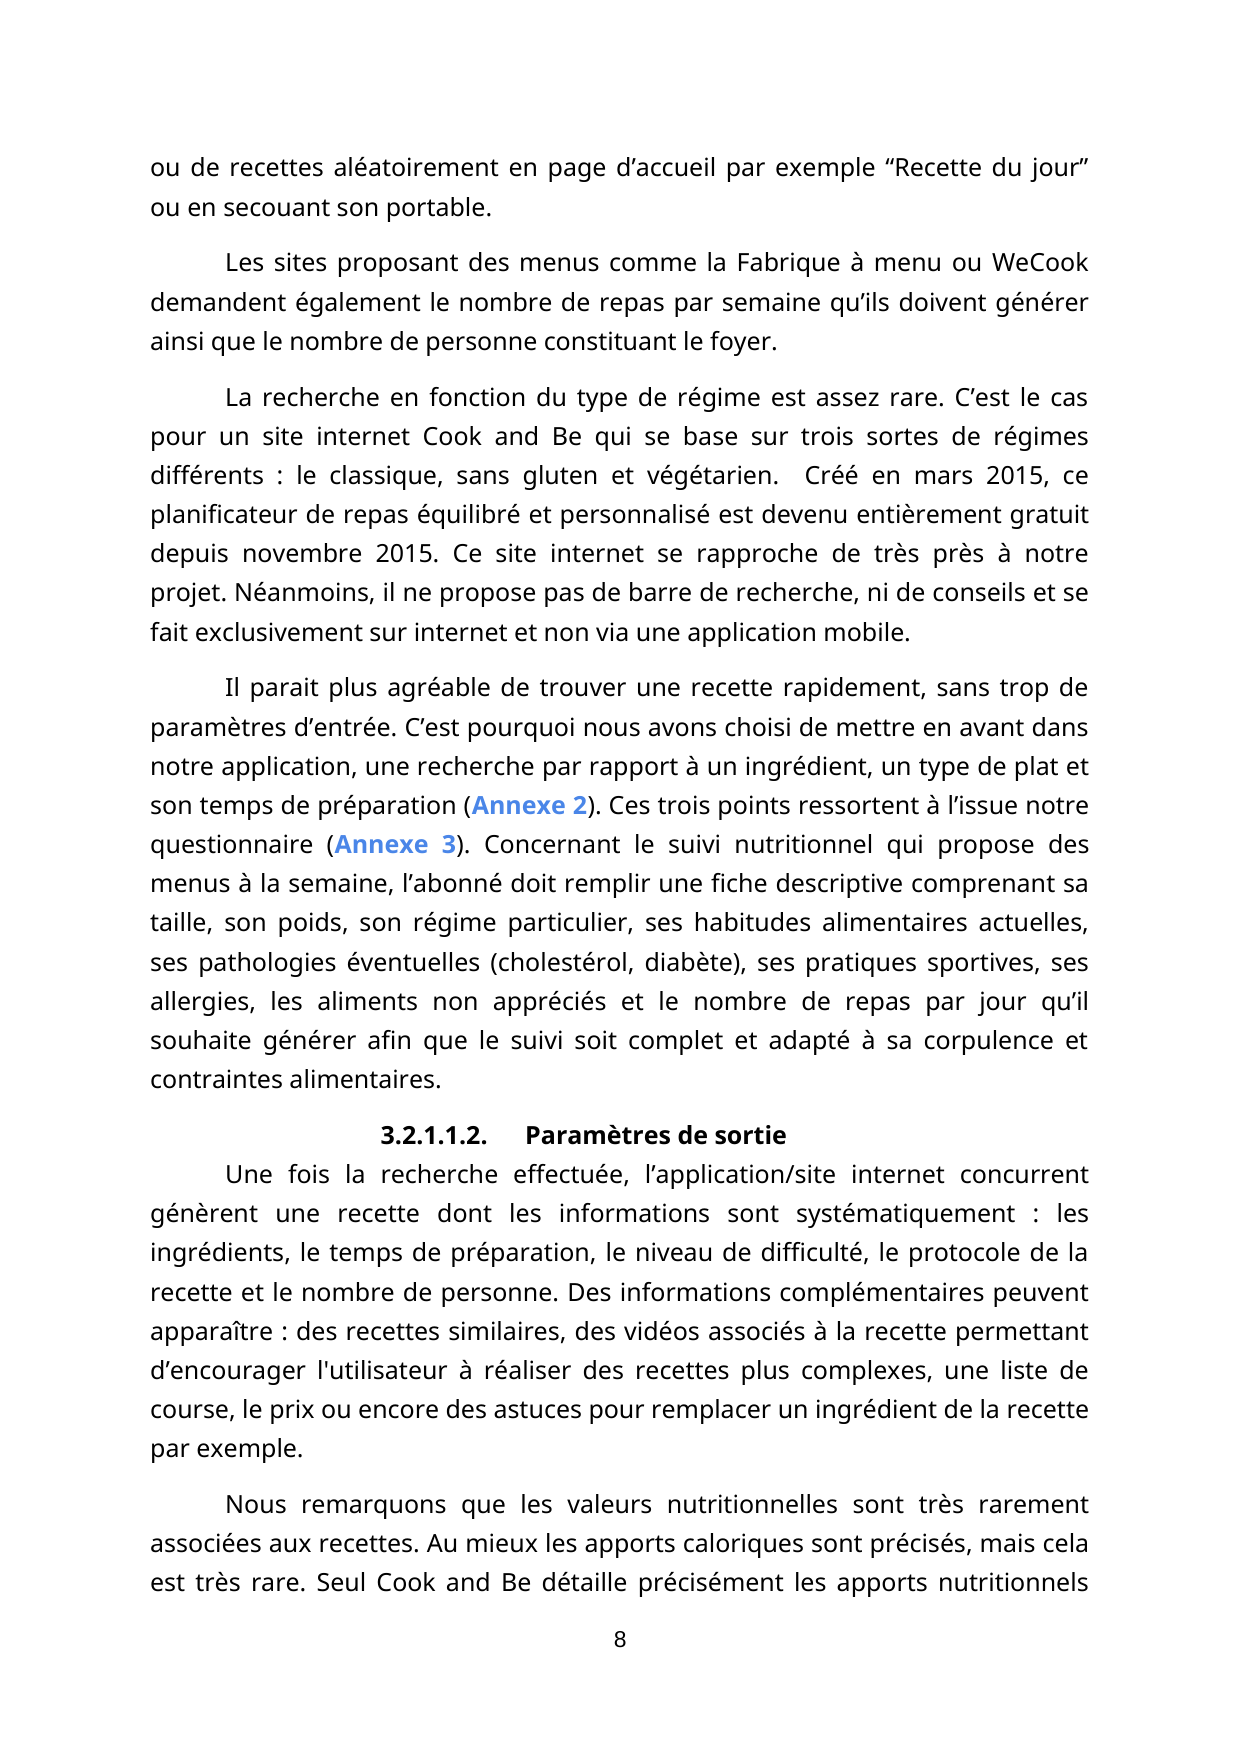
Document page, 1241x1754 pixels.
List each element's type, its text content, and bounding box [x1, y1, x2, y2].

text Il parait plus agréable de trouver une recette rapidement, sans trop de paramètres d’entrée. C’est pourquoi nous avons choisi de mettre en avant dans notre application, une recherche par rapport à un ingrédient, un type de plat et son temps de préparation (Annexe 2). Ces trois points ressortent à l’issue notre questionnaire (Annexe 3). Concernant le suivi nutritionnel qui propose des menus à la semaine, l’abonné doit remplir une fiche descriptive comprenant sa taille, son poids, son régime particulier, ses habitudes alimentaires actuelles, ses pathologies éventuelles (cholestérol, diabète), ses pratiques sportives, ses allergies, les aliments non appréciés et le nombre de repas par jour qu’il souhaite générer afin que le suivi soit complet et adapté à sa corpulence et contraintes alimentaires. [150, 670, 1090, 1096]
text Les sites proposant des menus comme la Fabrique à menu ou WeCook demandent également le nombre de repas par semaine qu’ils doivent générer ainsi que le nombre de personne constituant le foyer. [150, 245, 1090, 357]
text Une fois la recherche effectuée, l’application/site internet concurrent génèrent une recette dont les informations sont systématiquement : les ingrédients, le temps de préparation, le niveau de difficulté, le protocole de la recette et le nombre de personne. Des informations complémentaires peuvent apparaître : des recettes similaires, des vidéos associés à la recette permettant d’encourager l'utilisateur à réaliser des recettes plus complexes, une liste de course, le prix ou encore des astuces pour remplacer un ingrédient de la recette par exemple. [150, 1157, 1090, 1465]
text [150, 150, 1090, 223]
text La recherche en fonction du type de régime est assez rare. C’est le cas pour un site internet Cook and Be qui se base sur trois sortes de régimes différents : le classique, sans gluten et végétarien. Créé en mars 2015, ce planificateur de repas équilibré et personnalisé est devenu entièrement gratuit depuis novembre 2015. Ce site internet se rapproche de très près à notre projet. Néanmoins, il ne propose pas de barre de recherche, ni de conseils et se fait exclusivement sur internet et non via une application mobile. [150, 379, 1090, 648]
list Paramètres de sortie [487, 1117, 1090, 1152]
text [150, 1487, 1090, 1599]
